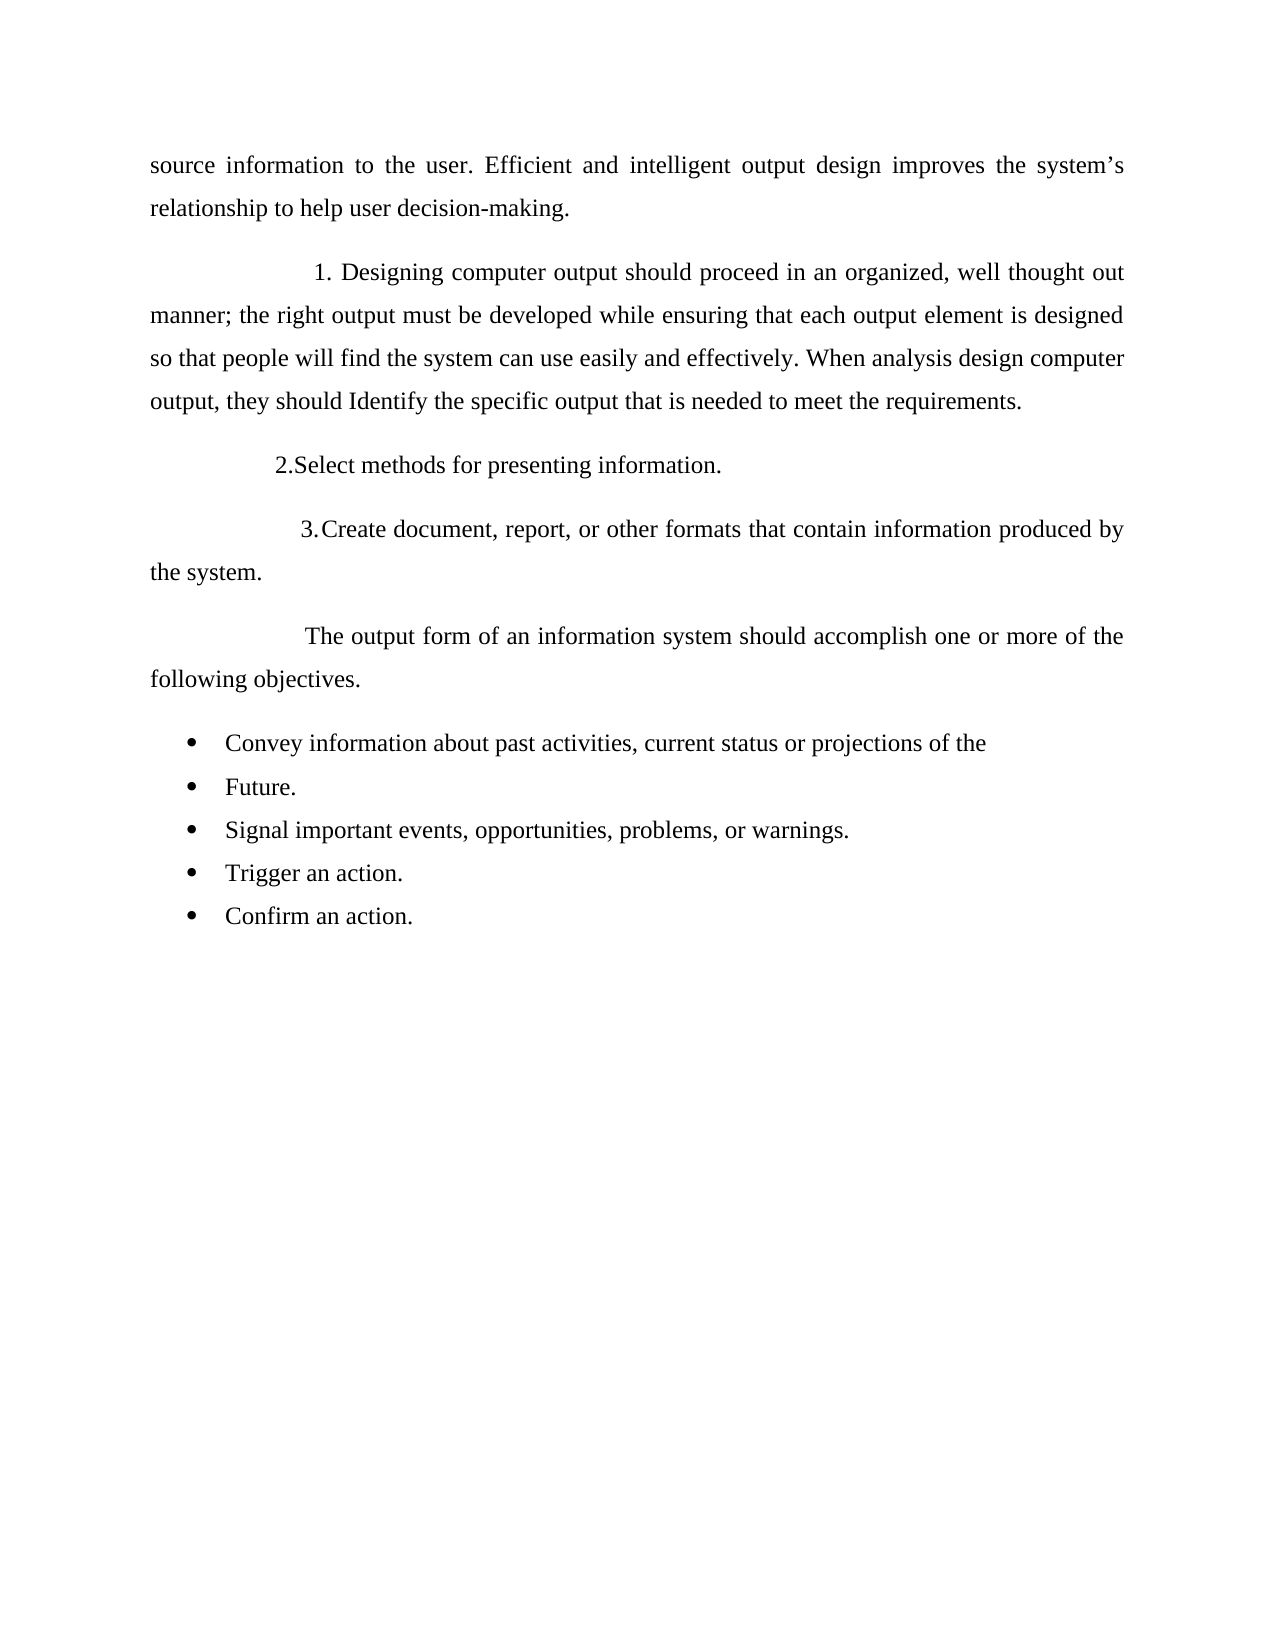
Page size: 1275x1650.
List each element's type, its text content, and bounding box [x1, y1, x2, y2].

text 3.Create document, report, or other formats that contain information produced by the system. [150, 514, 1125, 586]
list Future. [187, 772, 1125, 800]
list Confirm an action. [187, 901, 1125, 930]
list Convey information about past activities, current status or projections of the [187, 728, 1125, 757]
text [150, 150, 1125, 222]
text 2.Select methods for presenting information. [150, 450, 1125, 479]
list Signal important events, opportunities, problems, or warnings. [187, 815, 1125, 843]
text The output form of an information system should accomplish one or more of the following objectives. [150, 621, 1125, 693]
list Trigger an action. [187, 858, 1125, 887]
text 1. Designing computer output should proceed in an organized, well thought out manner; the right output must be developed while ensuring that each output element is designed so that people will find the system can use easily and effectively. When analysis design computer output, they should Identify the specific output that is needed to meet the requirements. [150, 257, 1125, 415]
